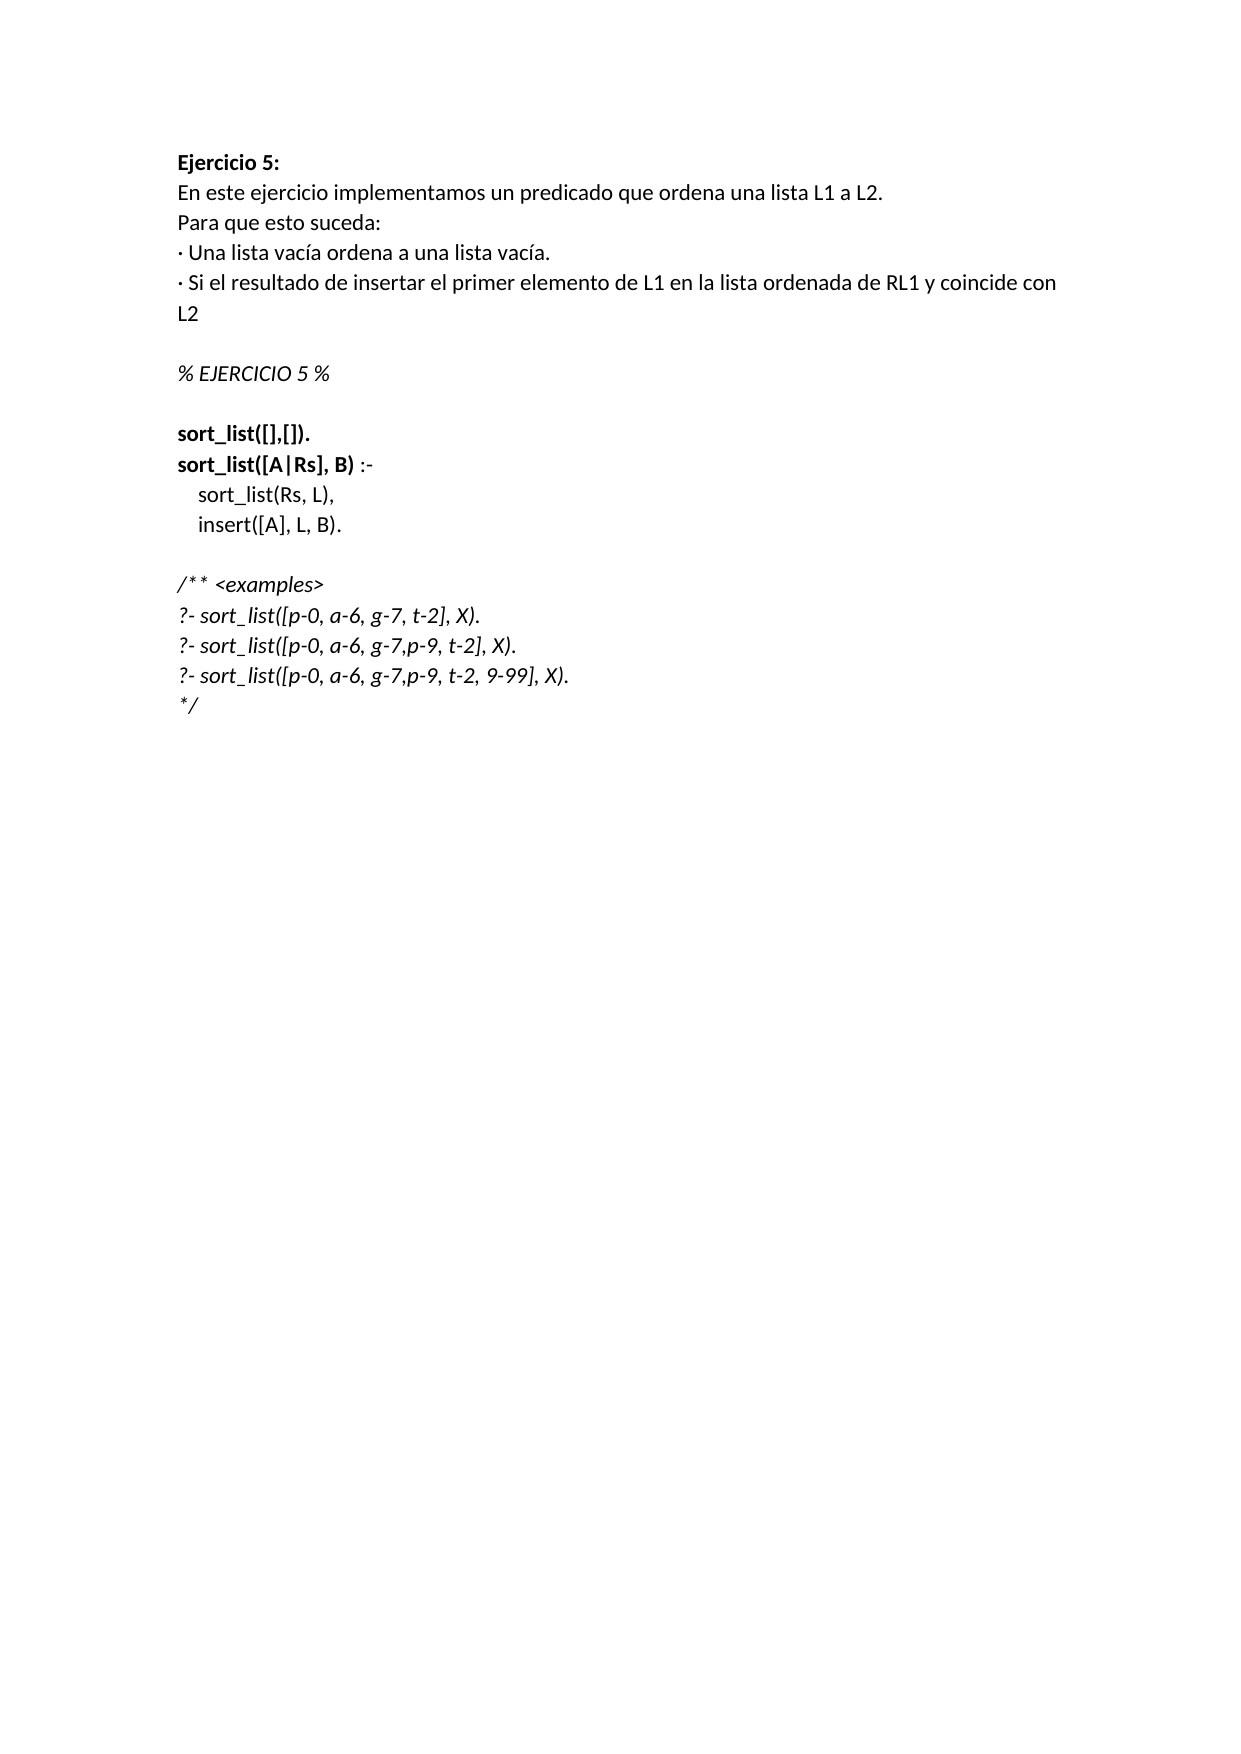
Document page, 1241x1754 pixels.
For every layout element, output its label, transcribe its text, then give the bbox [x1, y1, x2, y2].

text ?- sort_list([p-0, a-6, g-7, t-2], X). [177, 601, 1063, 629]
text sort_list([A|Rs], B) :- [177, 450, 1063, 478]
text /** <examples> [177, 571, 1063, 598]
text Ejercicio 5: [177, 148, 1063, 176]
text ?- sort_list([p-0, a-6, g-7,p-9, t-2], X). [177, 631, 1063, 659]
text En este ejercicio implementamos un predicado que ordena una lista L1 a L2. [177, 178, 1063, 206]
text Para que esto suceda: [177, 208, 1063, 236]
text sort_list([],[]). [177, 419, 1063, 447]
text · Si el resultado de insertar el primer elemento de L1 en la lista ordenada de RL1 y coincide con L2 [177, 268, 1063, 327]
text sort_list(Rs, L), [177, 480, 1063, 508]
text insert([A], L, B). [177, 510, 1063, 538]
text */ [177, 691, 1063, 719]
text · Una lista vacía ordena a una lista vacía. [177, 238, 1063, 266]
text % EJERCICIO 5 % [177, 359, 1063, 387]
text ?- sort_list([p-0, a-6, g-7,p-9, t-2, 9-99], X). [177, 661, 1063, 689]
